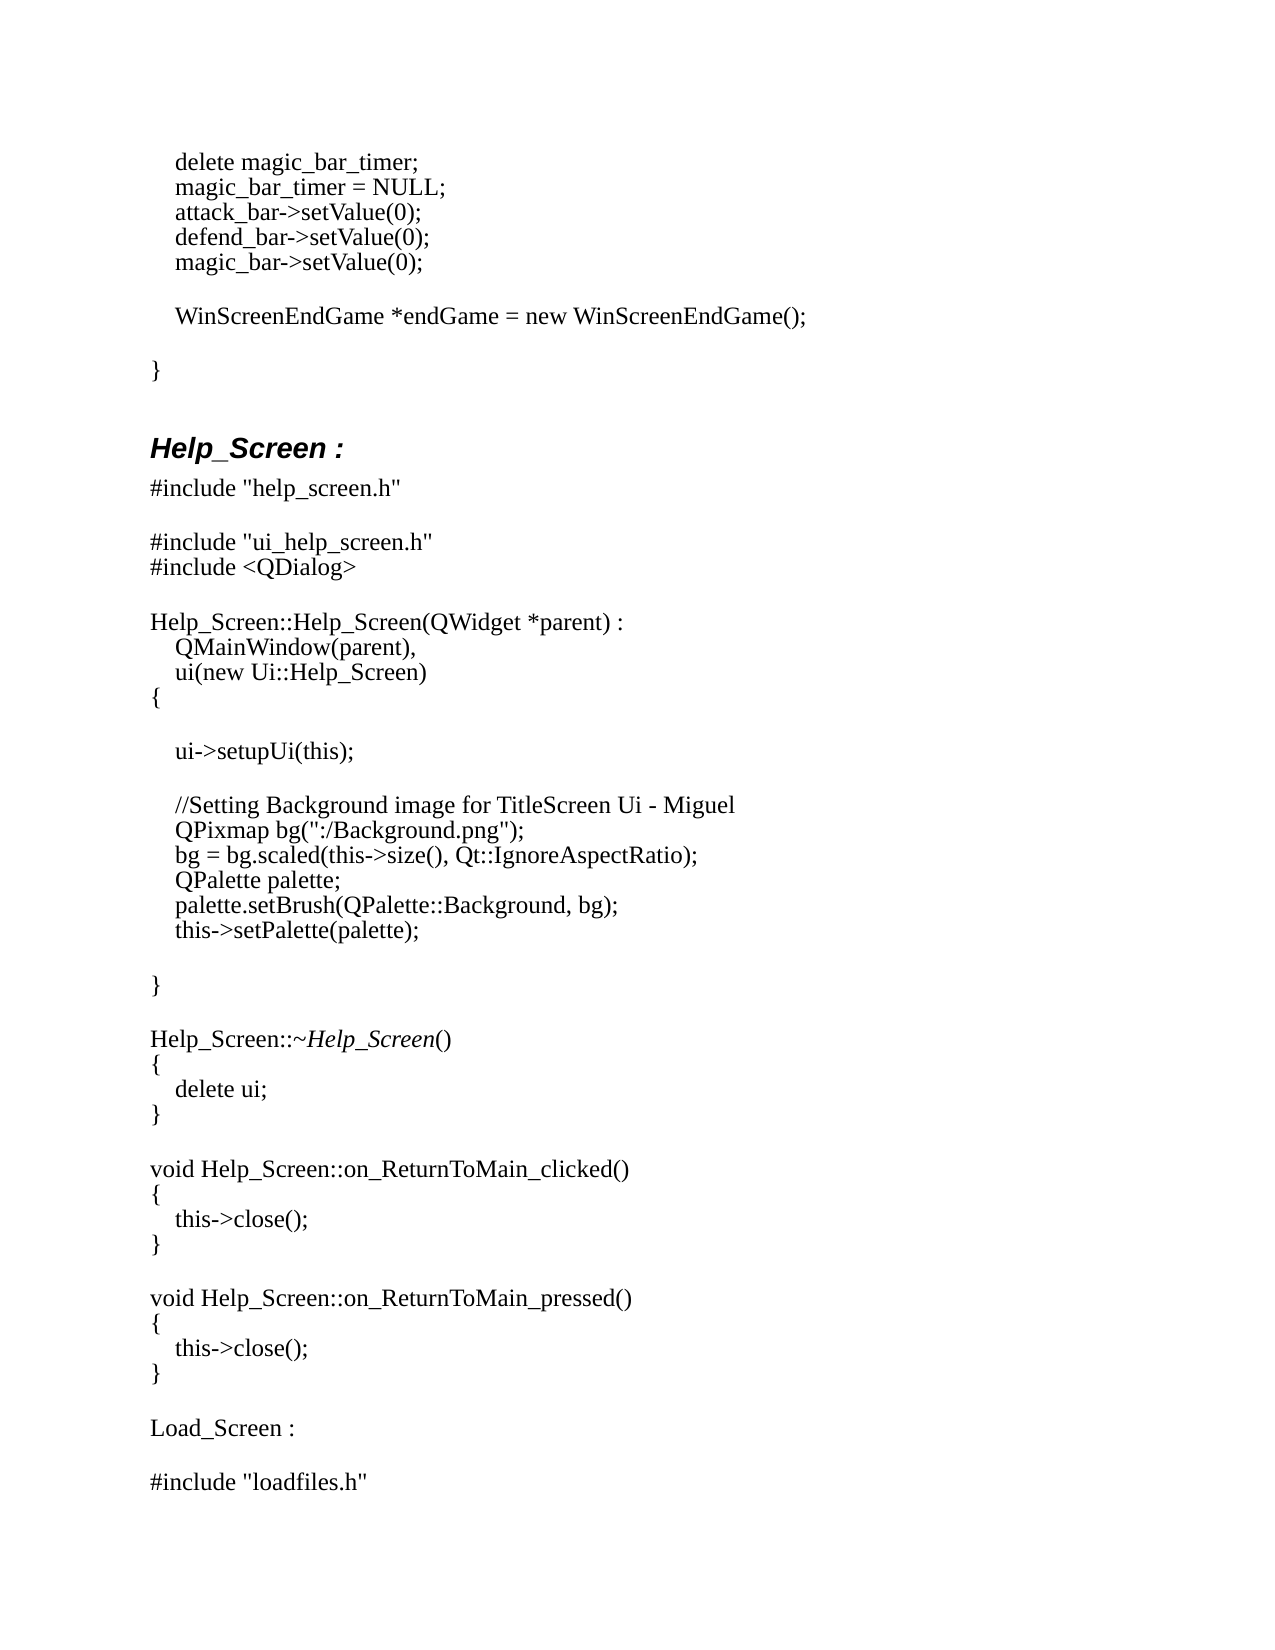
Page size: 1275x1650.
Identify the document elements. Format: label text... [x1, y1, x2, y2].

text QMainWindow(parent), [150, 635, 1125, 660]
text Help_Screen::~Help_Screen() [150, 1028, 1125, 1053]
text bg = bg.scaled(this->size(), Qt::IgnoreAspectRatio); [150, 844, 1125, 869]
text ui(new Ui::Help_Screen) [150, 660, 1125, 685]
text palette.setBrush(QPalette::Background, bg); [150, 894, 1125, 919]
text Load_Screen : [150, 1416, 1125, 1441]
text delete magic_bar_timer; [150, 150, 1125, 175]
text #include "help_screen.h" [150, 476, 1125, 501]
text { [150, 685, 1125, 710]
text defend_bar->setValue(0); [150, 225, 1125, 250]
text this->setPalette(palette); [150, 919, 1125, 944]
text { [150, 1053, 1125, 1078]
text Help_Screen::Help_Screen(QWidget *parent) : [150, 610, 1125, 635]
text { [150, 1182, 1125, 1207]
text } [150, 1232, 1125, 1257]
text } [150, 359, 1125, 384]
text QPalette palette; [150, 869, 1125, 894]
text this->close(); [150, 1337, 1125, 1362]
text this->close(); [150, 1207, 1125, 1232]
text WinScreenEndGame *endGame = new WinScreenEndGame(); [150, 304, 1125, 329]
text void Help_Screen::on_ReturnToMain_clicked() [150, 1157, 1125, 1182]
text Help_Screen : [150, 438, 1125, 463]
text magic_bar->setValue(0); [150, 250, 1125, 275]
text #include <QDialog> [150, 555, 1125, 580]
text delete ui; [150, 1078, 1125, 1103]
text } [150, 1103, 1125, 1128]
text void Help_Screen::on_ReturnToMain_pressed() [150, 1287, 1125, 1312]
text #include "loadfiles.h" [150, 1471, 1125, 1496]
text } [150, 973, 1125, 998]
text #include "ui_help_screen.h" [150, 530, 1125, 555]
text ui->setupUi(this); [150, 739, 1125, 764]
text //Setting Background image for TitleScreen Ui - Miguel [150, 794, 1125, 819]
text magic_bar_timer = NULL; [150, 175, 1125, 200]
text } [150, 1362, 1125, 1387]
text QPixmap bg(":/Background.png"); [150, 819, 1125, 844]
text { [150, 1312, 1125, 1337]
text attack_bar->setValue(0); [150, 200, 1125, 225]
